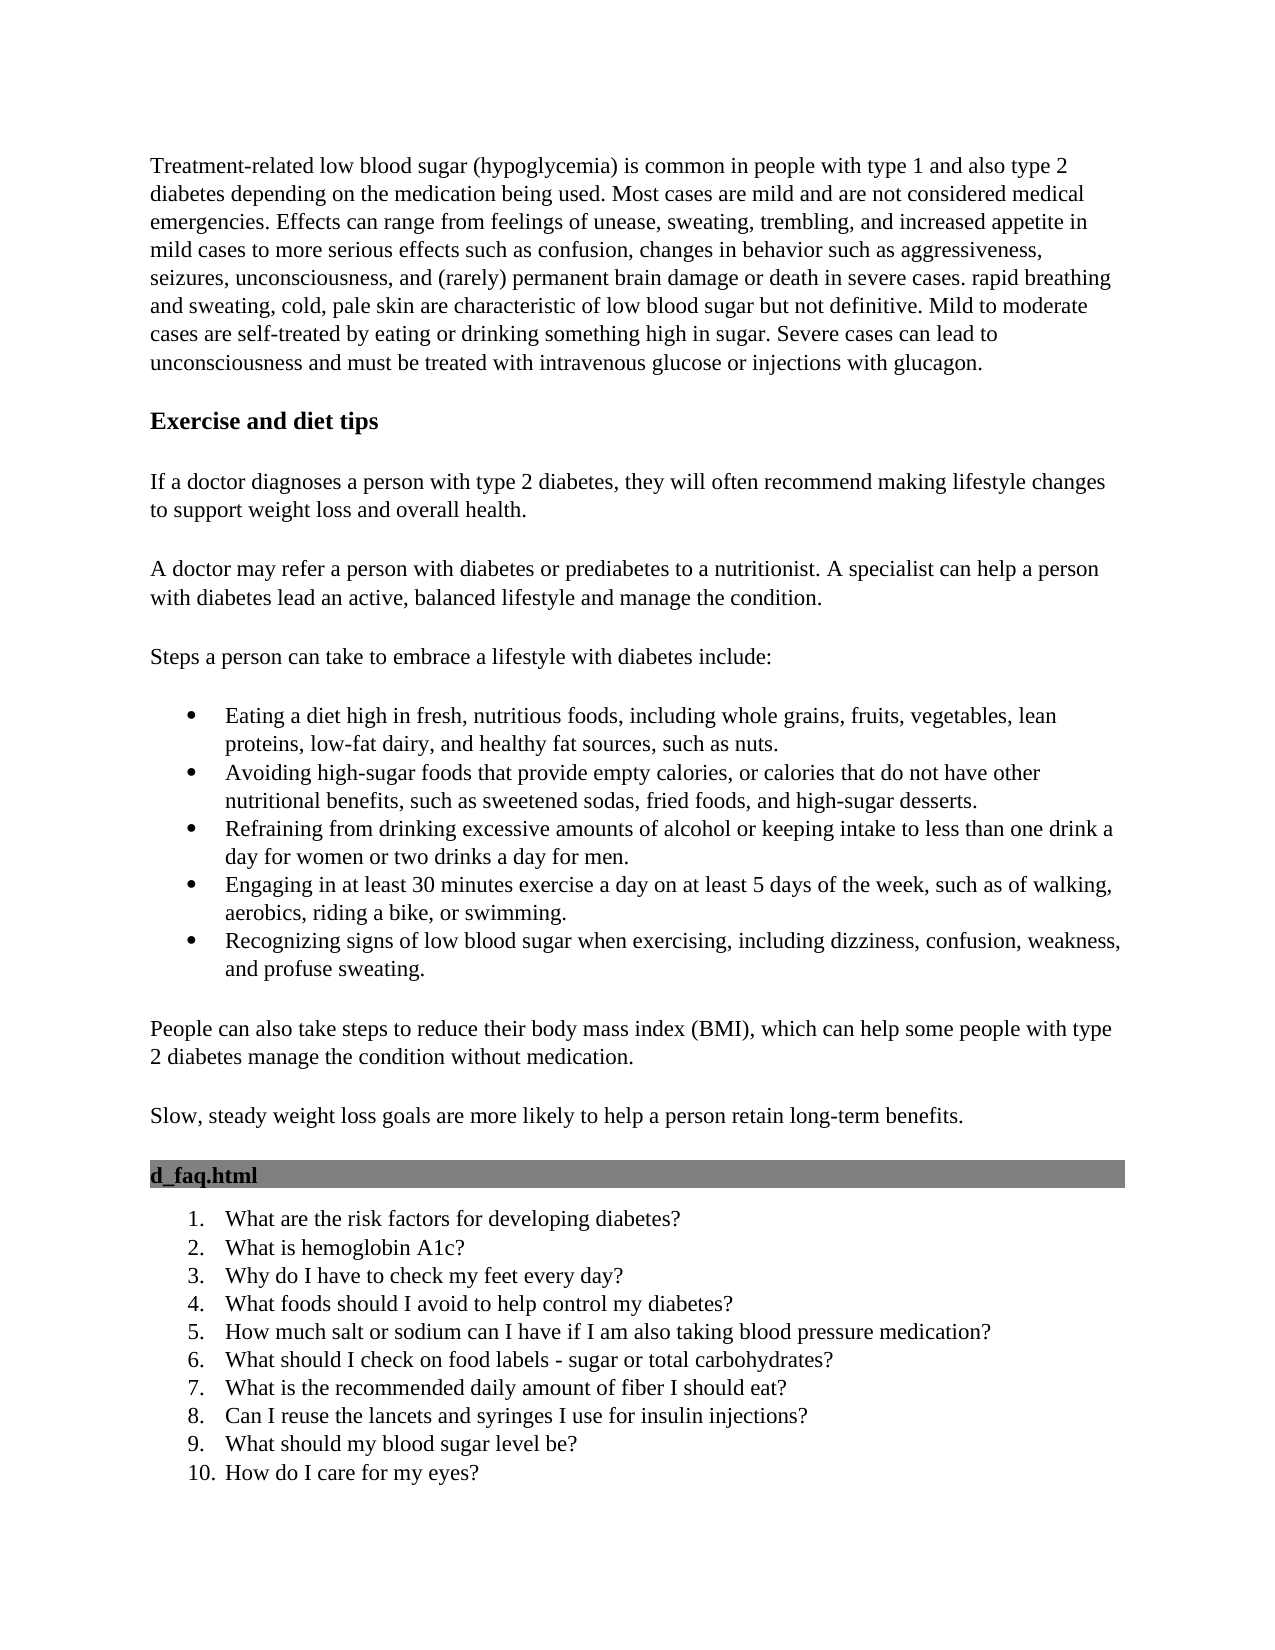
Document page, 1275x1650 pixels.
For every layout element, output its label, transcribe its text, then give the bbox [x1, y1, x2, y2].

text If a doctor diagnoses a person with type 2 diabetes, they will often recommend making lifestyle changes to support weight loss and overall health. [150, 466, 1125, 522]
text Treatment-related low blood sugar (hypoglycemia) is common in people with type 1 and also type 2 diabetes depending on the medication being used. Most cases are mild and are not considered medical emergencies. Effects can range from feelings of unease, sweating, trembling, and increased appetite in mild cases to more serious effects such as confusion, changes in behavior such as aggressiveness, seizures, unconsciousness, and (rarely) permanent brain damage or death in severe cases. rapid breathing and sweating, cold, pale skin are characteristic of low blood sugar but not definitive. Mild to moderate cases are self-treated by eating or drinking something high in sugar. Severe cases can lead to unconsciousness and must be treated with intravenous glucose or injections with glucagon. [150, 150, 1125, 375]
text Exercise and diet tips [150, 406, 1125, 435]
list Refraining from drinking excessive amounts of alcohol or keeping intake to less than one drink a day for women or two drinks a day for men. [187, 813, 1125, 869]
list Recognizing signs of low blood sugar when exercising, including dizziness, confusion, weakness, and profuse sweating. [187, 926, 1125, 982]
text d_faq.html [150, 1160, 1125, 1188]
list What is hemoglobin A1c? [187, 1232, 1125, 1260]
list How much salt or sodium can I have if I am also taking blood pressure medication? [187, 1316, 1125, 1344]
list What are the risk factors for developing diabetes? [187, 1204, 1125, 1232]
list Can I reuse the lancets and syringes I use for insulin injections? [187, 1401, 1125, 1429]
list Eating a diet high in fresh, nutritious foods, including whole grains, fruits, vegetables, lean proteins, low-fat dairy, and healthy fat sources, such as nuts. [187, 701, 1125, 757]
list What foods should I avoid to help control my diabetes? [187, 1288, 1125, 1316]
list What should my blood sugar level be? [187, 1429, 1125, 1457]
text People can also take steps to reduce their body mass index (BMI), which can help some people with type 2 diabetes manage the condition without medication. [150, 1013, 1125, 1069]
text Slow, steady weight loss goals are more likely to help a person retain long-term benefits. [150, 1101, 1125, 1129]
list What should I check on food labels - sugar or total carbohydrates? [187, 1344, 1125, 1372]
list Engaging in at least 30 minutes exercise a day on at least 5 days of the week, such as of walking, aerobics, riding a bike, or swimming. [187, 869, 1125, 926]
list What is the recommended daily amount of fiber I should eat? [187, 1372, 1125, 1401]
text A doctor may refer a person with diabetes or prediabetes to a nutritionist. A specialist can help a person with diabetes lead an active, balanced lifestyle and manage the condition. [150, 554, 1125, 610]
list Why do I have to check my feet every day? [187, 1260, 1125, 1288]
list Avoiding high-sugar foods that provide empty calories, or calories that do not have other nutritional benefits, such as sweetened sodas, fried foods, and high-sugar desserts. [187, 757, 1125, 813]
text Steps a person can take to embrace a lifestyle with diabetes include: [150, 641, 1125, 669]
list How do I care for my eyes? [187, 1457, 1125, 1485]
